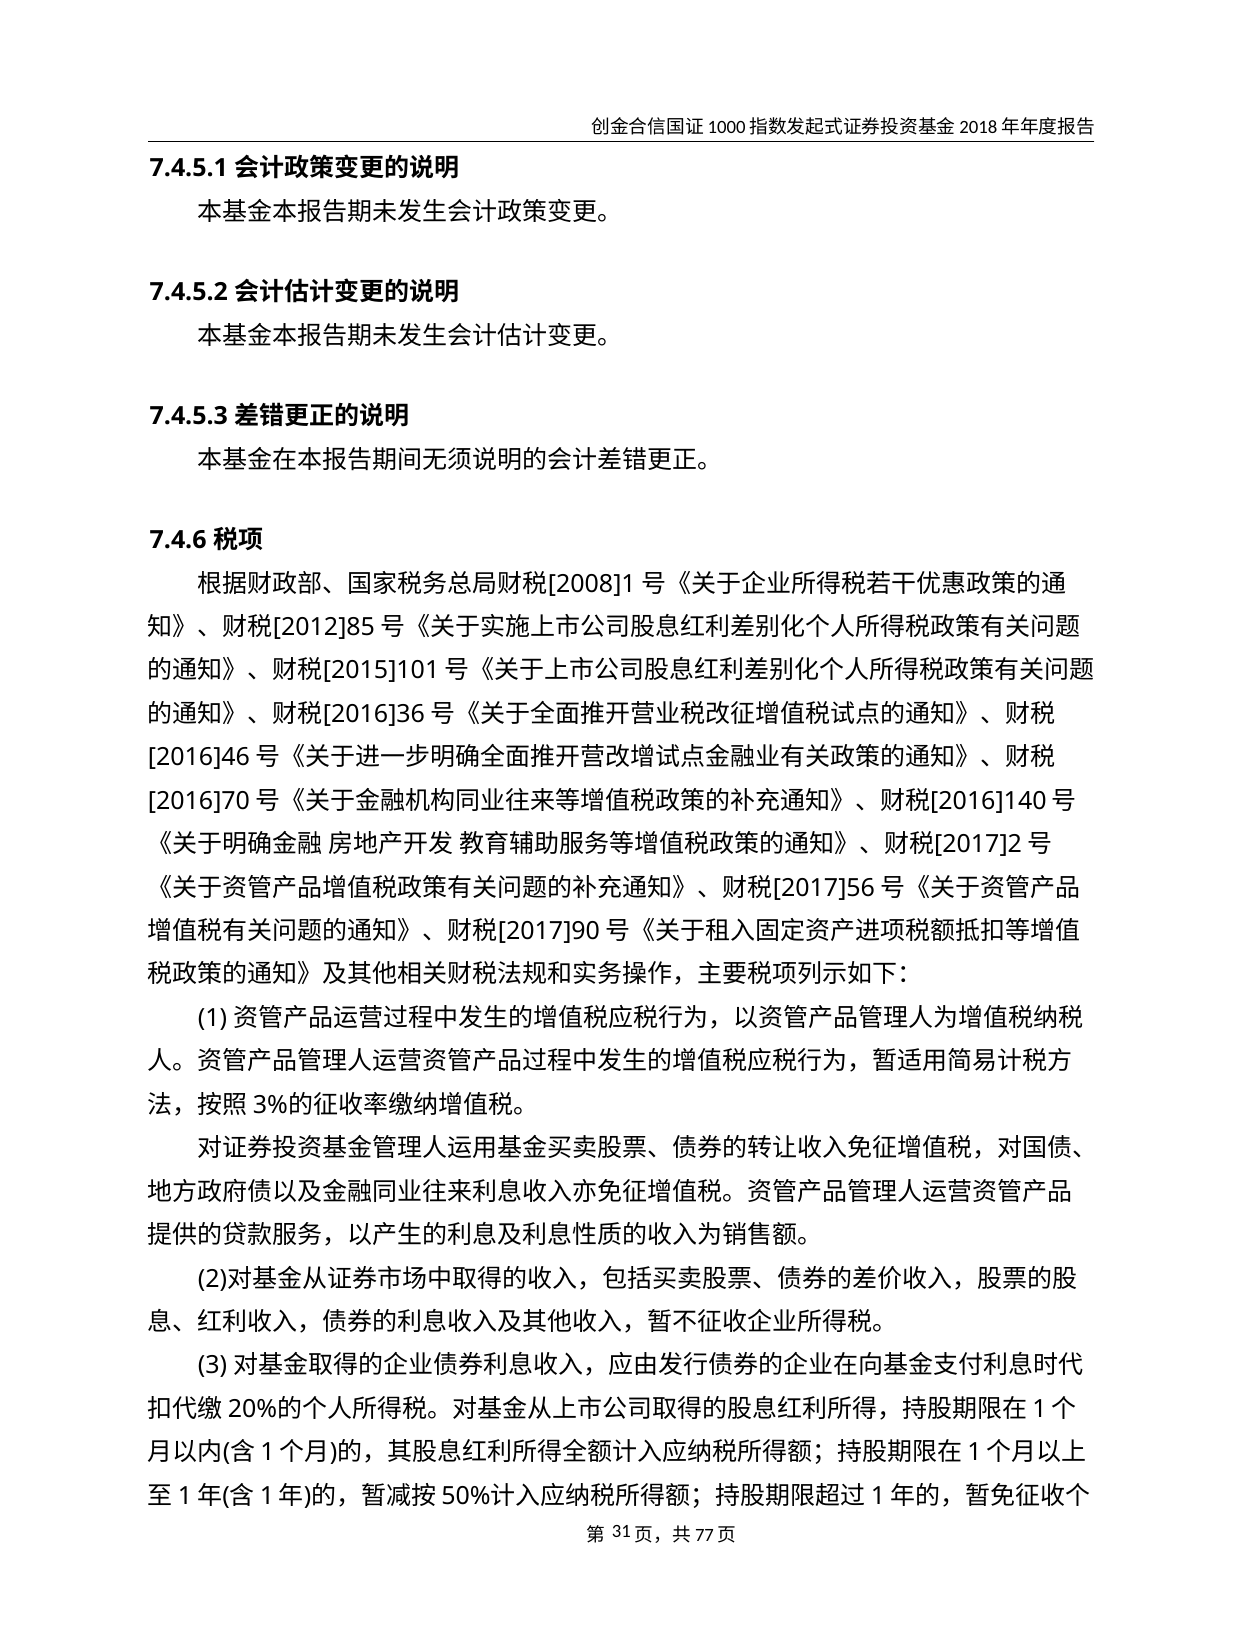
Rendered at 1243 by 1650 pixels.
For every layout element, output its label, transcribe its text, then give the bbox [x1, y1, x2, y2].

text 7.4.5.2 会计估计变更的说明 [149, 272, 1094, 308]
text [148, 1345, 1094, 1511]
text 本基金本报告期未发生会计估计变更。 [148, 315, 1094, 351]
text 本基金本报告期未发生会计政策变更。 [148, 191, 1094, 227]
text 本基金在本报告期间无须说明的会计差错更正。 [148, 439, 1094, 475]
text 7.4.5.3 差错更正的说明 [149, 396, 1094, 432]
text 对证券投资基金管理人运用基金买卖股票、债券的转让收入免征增值税，对国债、地方政府债以及金融同业往来利息收入亦免征增值税。资管产品管理人运营资管产品提供的贷款服务，以产生的利息及利息性质的收入为销售额。 [148, 1128, 1094, 1251]
text 7.4.6 税项 [149, 519, 1094, 556]
text (2)对基金从证券市场中取得的收入，包括买卖股票、债券的差价收入，股票的股息、红利收入，债券的利息收入及其他收入，暂不征收企业所得税。 [148, 1258, 1094, 1338]
text 根据财政部、国家税务总局财税[2008]1号《关于企业所得税若干优惠政策的通知》、财税[2012]85号《关于实施上市公司股息红利差别化个人所得税政策有关问题的通知》、财税[2015]101号《关于上市公司股息红利差别化个人所得税政策有关问题的通知》、财税[2016]36号《关于全面推开营业税改征增值税试点的通知》、财税[2016]46号《关于进一步明确全面推开营改增试点金融业有关政策的通知》、财税[2016]70号《关于金融机构同业往来等增值税政策的补充通知》、财税[2016]140号《关于明确金融 房地产开发 教育辅助服务等增值税政策的通知》、财税[2017]2号《关于资管产品增值税政策有关问题的补充通知》、财税[2017]56号《关于资管产品增值税有关问题的通知》、财税[2017]90号《关于租入固定资产进项税额抵扣等增值税政策的通知》及其他相关财税法规和实务操作，主要税项列示如下： [148, 563, 1094, 990]
text 7.4.5.1 会计政策变更的说明 [149, 148, 1094, 184]
text (1) 资管产品运营过程中发生的增值税应税行为，以资管产品管理人为增值税纳税人。资管产品管理人运营资管产品过程中发生的增值税应税行为，暂适用简易计税方法，按照3%的征收率缴纳增值税。 [148, 997, 1094, 1121]
